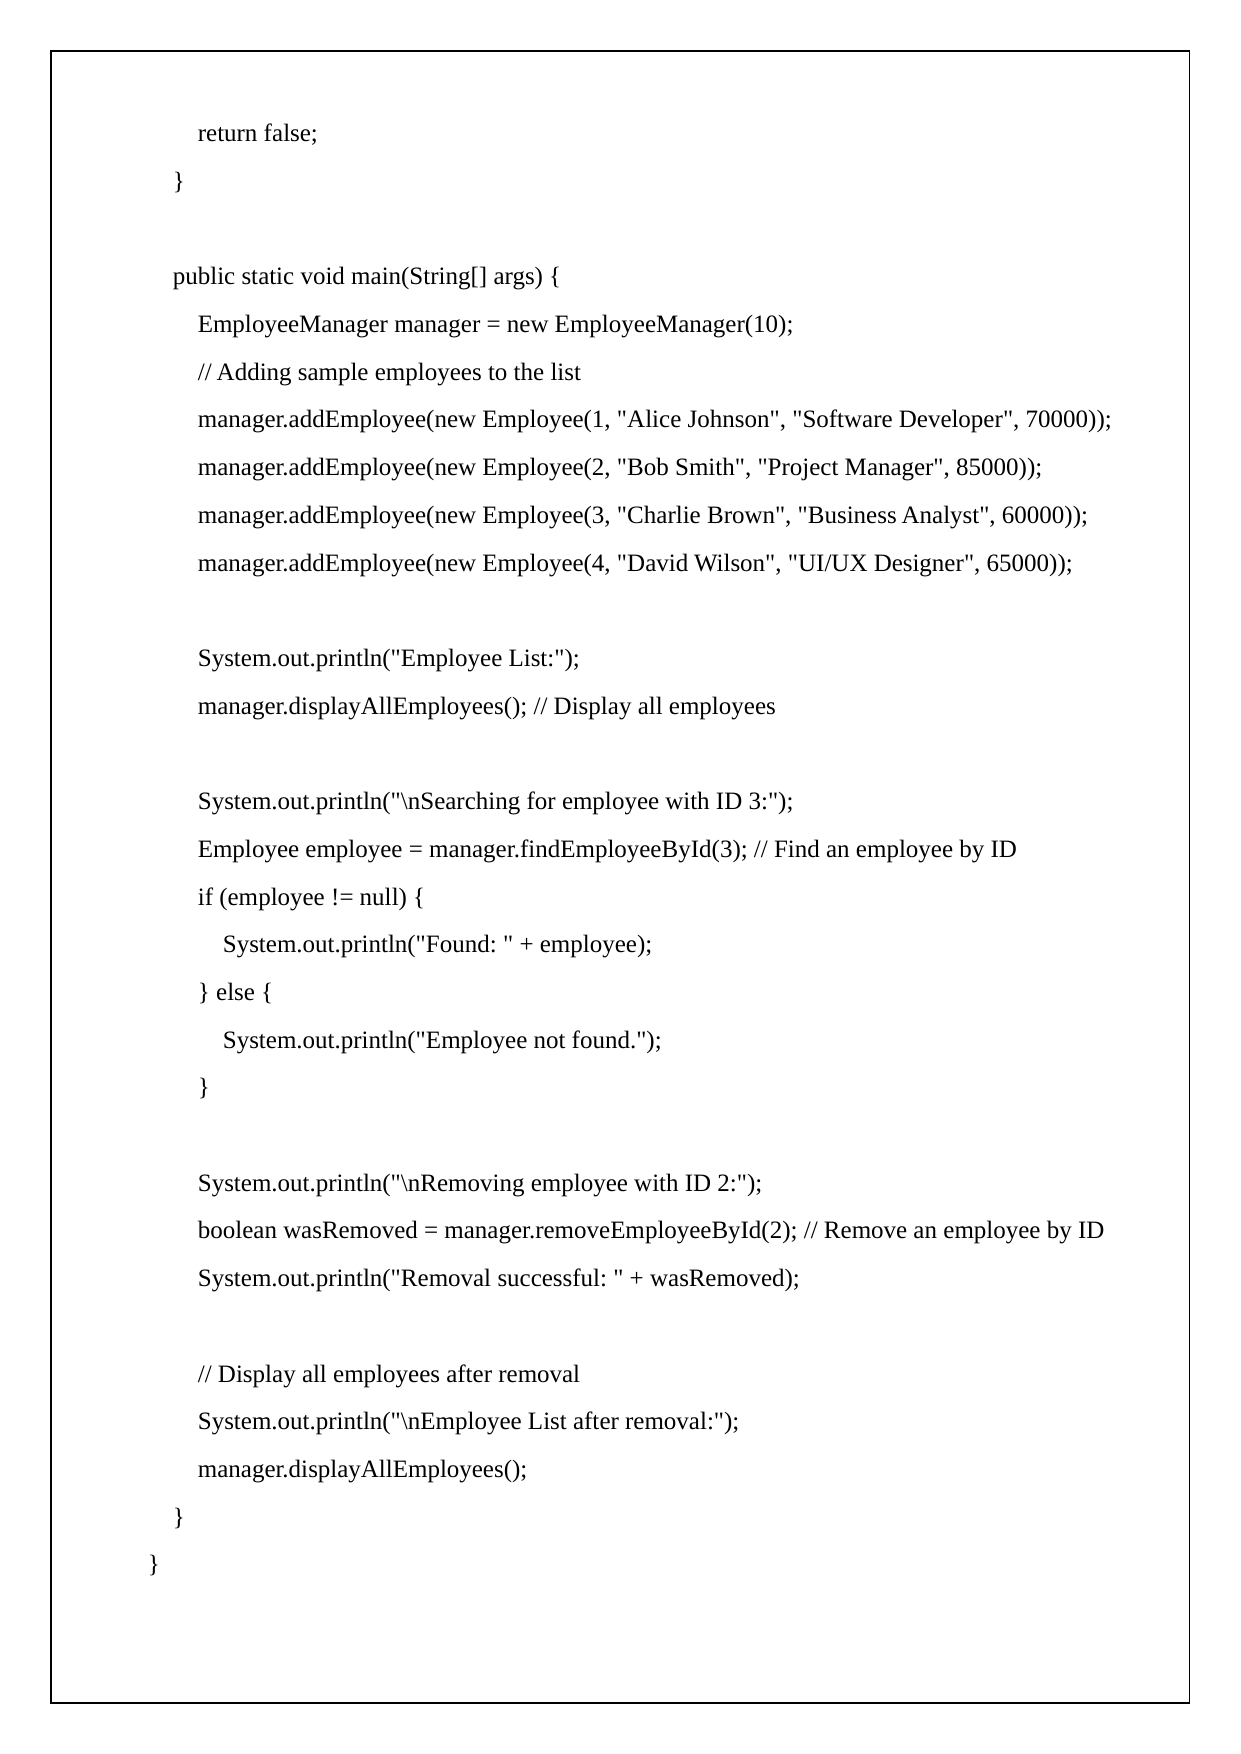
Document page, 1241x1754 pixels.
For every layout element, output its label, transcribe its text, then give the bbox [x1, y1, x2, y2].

text Employee employee = manager.findEmployeeById(3); // Find an employee by ID [148, 834, 1137, 863]
text System.out.println("\nEmployee List after removal:"); [148, 1406, 1137, 1435]
text System.out.println("\nSearching for employee with ID 3:"); [148, 786, 1137, 815]
text if (employee != null) { [148, 882, 1137, 910]
text System.out.println("Employee not found."); [148, 1025, 1137, 1053]
text } [148, 1549, 1137, 1578]
text } [148, 1072, 1137, 1101]
text // Display all employees after removal [148, 1359, 1137, 1387]
text EmployeeManager manager = new EmployeeManager(10); [148, 309, 1137, 338]
text manager.addEmployee(new Employee(3, "Charlie Brown", "Business Analyst", 60000)); [148, 500, 1137, 529]
text // Adding sample employees to the list [148, 357, 1137, 386]
text System.out.println("Removal successful: " + wasRemoved); [148, 1263, 1137, 1292]
text manager.displayAllEmployees(); [148, 1454, 1137, 1483]
text System.out.println("Found: " + employee); [148, 929, 1137, 958]
text manager.addEmployee(new Employee(2, "Bob Smith", "Project Manager", 85000)); [148, 452, 1137, 481]
text System.out.println("\nRemoving employee with ID 2:"); [148, 1168, 1137, 1197]
text } [148, 166, 1137, 195]
text manager.displayAllEmployees(); // Display all employees [148, 691, 1137, 719]
text public static void main(String[] args) { [148, 261, 1137, 290]
text } [148, 1502, 1137, 1531]
text manager.addEmployee(new Employee(1, "Alice Johnson", "Software Developer", 70000)); [148, 404, 1137, 433]
text } else { [148, 977, 1137, 1006]
text return false; [148, 118, 1137, 147]
text manager.addEmployee(new Employee(4, "David Wilson", "UI/UX Designer", 65000)); [148, 548, 1137, 576]
text boolean wasRemoved = manager.removeEmployeeById(2); // Remove an employee by ID [148, 1216, 1137, 1244]
text System.out.println("Employee List:"); [148, 643, 1137, 672]
